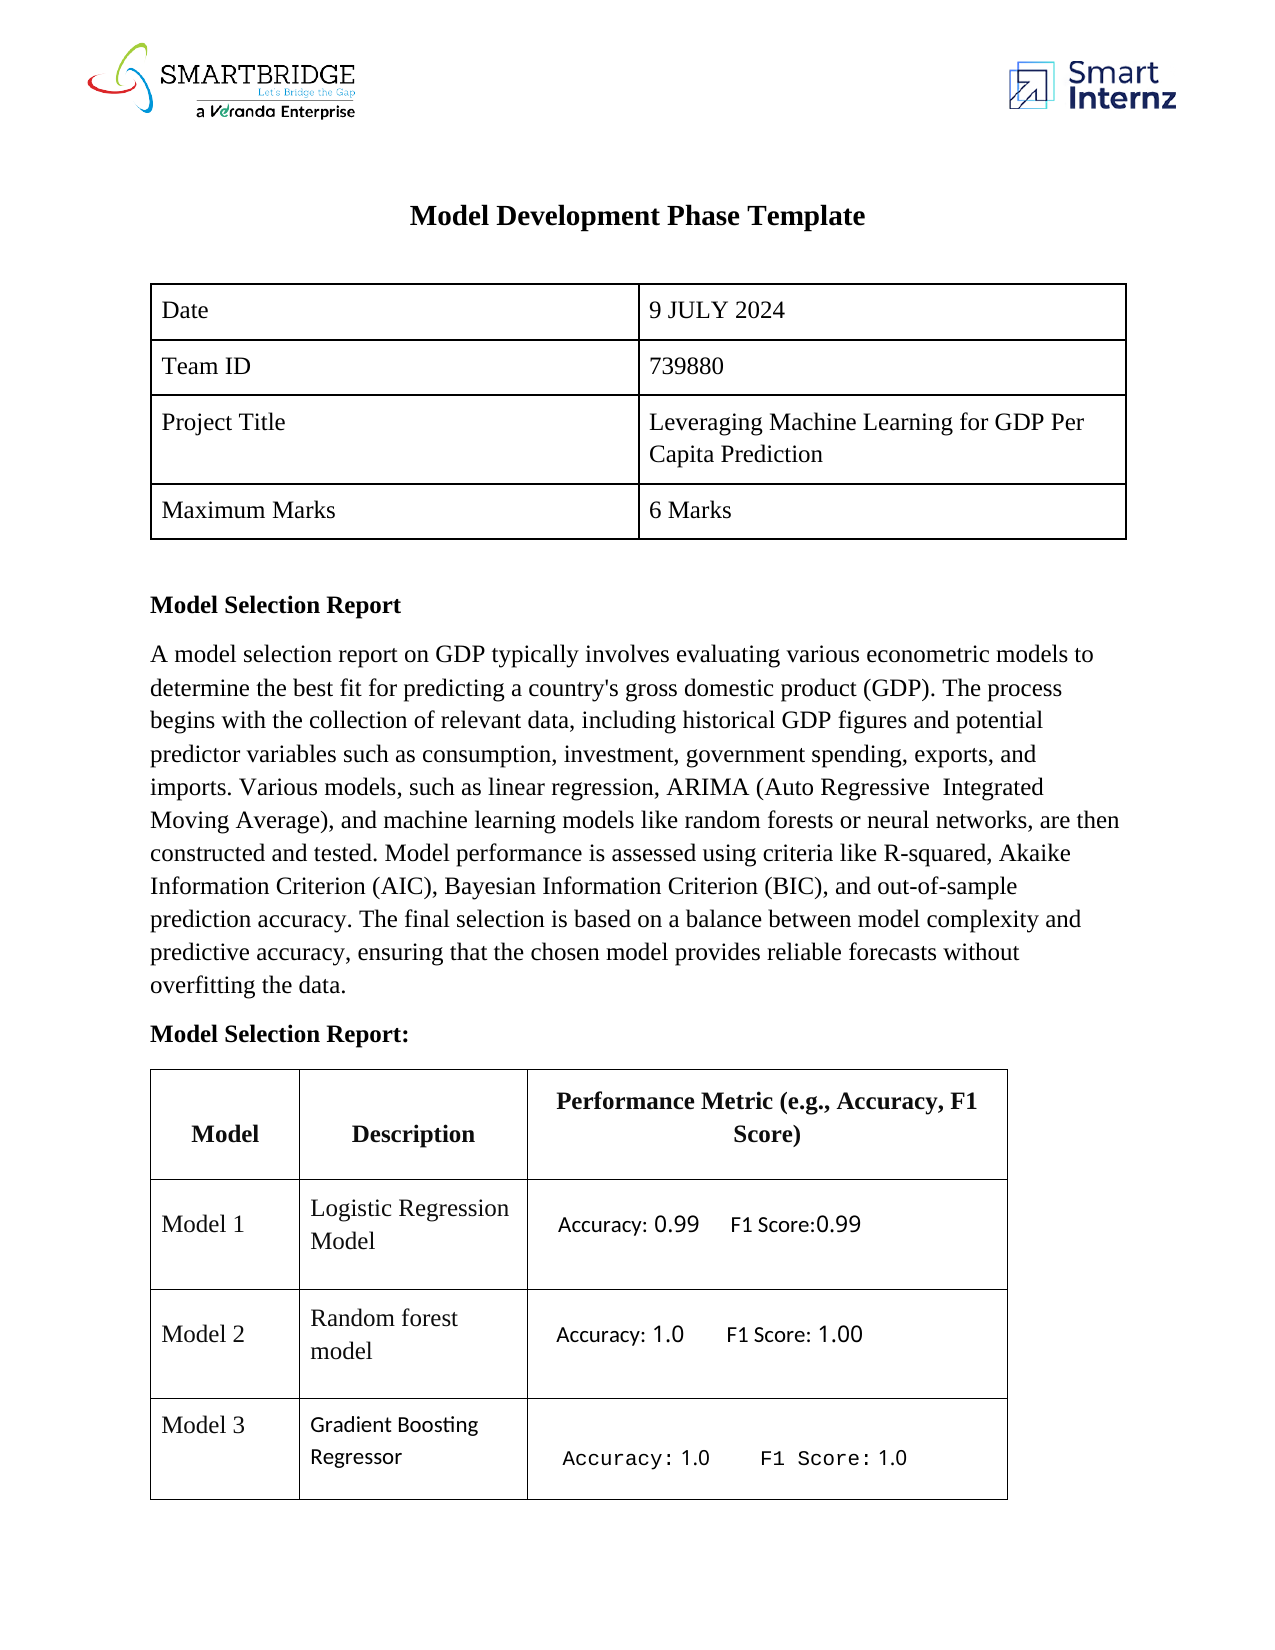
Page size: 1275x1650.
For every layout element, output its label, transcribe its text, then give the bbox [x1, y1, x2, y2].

picture [1004, 61, 1181, 109]
table_cell Maximum Marks [152, 485, 638, 538]
table_cell Accuracy: 0.99 F1 Score:0.99 [528, 1180, 1007, 1288]
table_cell 6 Marks [640, 485, 1125, 538]
table_cell 739880 [640, 341, 1125, 394]
table_cell Team ID [152, 341, 638, 394]
table_cell Leveraging Machine Learning for GDP Per Capita Prediction [640, 396, 1125, 483]
text Model Selection Report [150, 590, 1125, 619]
text Model Development Phase Template [150, 198, 1125, 231]
table_header Performance Metric (e.g., Accuracy, F1 Score) [528, 1070, 1007, 1179]
table_cell Accuracy: 1.0 F1 Score: 1.00 [528, 1290, 1007, 1398]
table_cell Model 1 [151, 1180, 299, 1288]
table_cell Random forest model [300, 1290, 527, 1398]
table_cell Model 3 [151, 1399, 299, 1499]
table_cell Logistic Regression Model [300, 1180, 527, 1288]
table_cell Model 2 [151, 1290, 299, 1398]
table_cell Project Title [152, 396, 638, 483]
text A model selection report on GDP typically involves evaluating various econometric models to determine the best fit for predicting a country's gross domestic product (GDP). The process begins with the collection of relevant data, including historical GDP figures and potential predictor variables such as consumption, investment, government spending, exports, and imports. Various models, such as linear regression, ARIMA (Auto Regressive Integrated Moving Average), and machine learning models like random forests or neural networks, are then constructed and tested. Model performance is assessed using criteria like R-squared, Akaike Information Criterion (AIC), Bayesian Information Criterion (BIC), and out-of-sample prediction accuracy. The final selection is based on a balance between model complexity and predictive accuracy, ensuring that the chosen model provides reliable forecasts without overfitting the data. [150, 639, 1125, 998]
picture [73, 20, 370, 142]
table_header Date [152, 285, 638, 338]
text Model Selection Report: [150, 1019, 1125, 1048]
table_header 9 JULY 2024 [640, 285, 1125, 338]
table_cell Accuracy: 1.0 F1 Score: 1.0 [528, 1399, 1007, 1499]
table_header Description [300, 1070, 527, 1179]
table_cell Gradient Boosting Regressor [300, 1399, 527, 1499]
table_header Model [151, 1070, 299, 1179]
